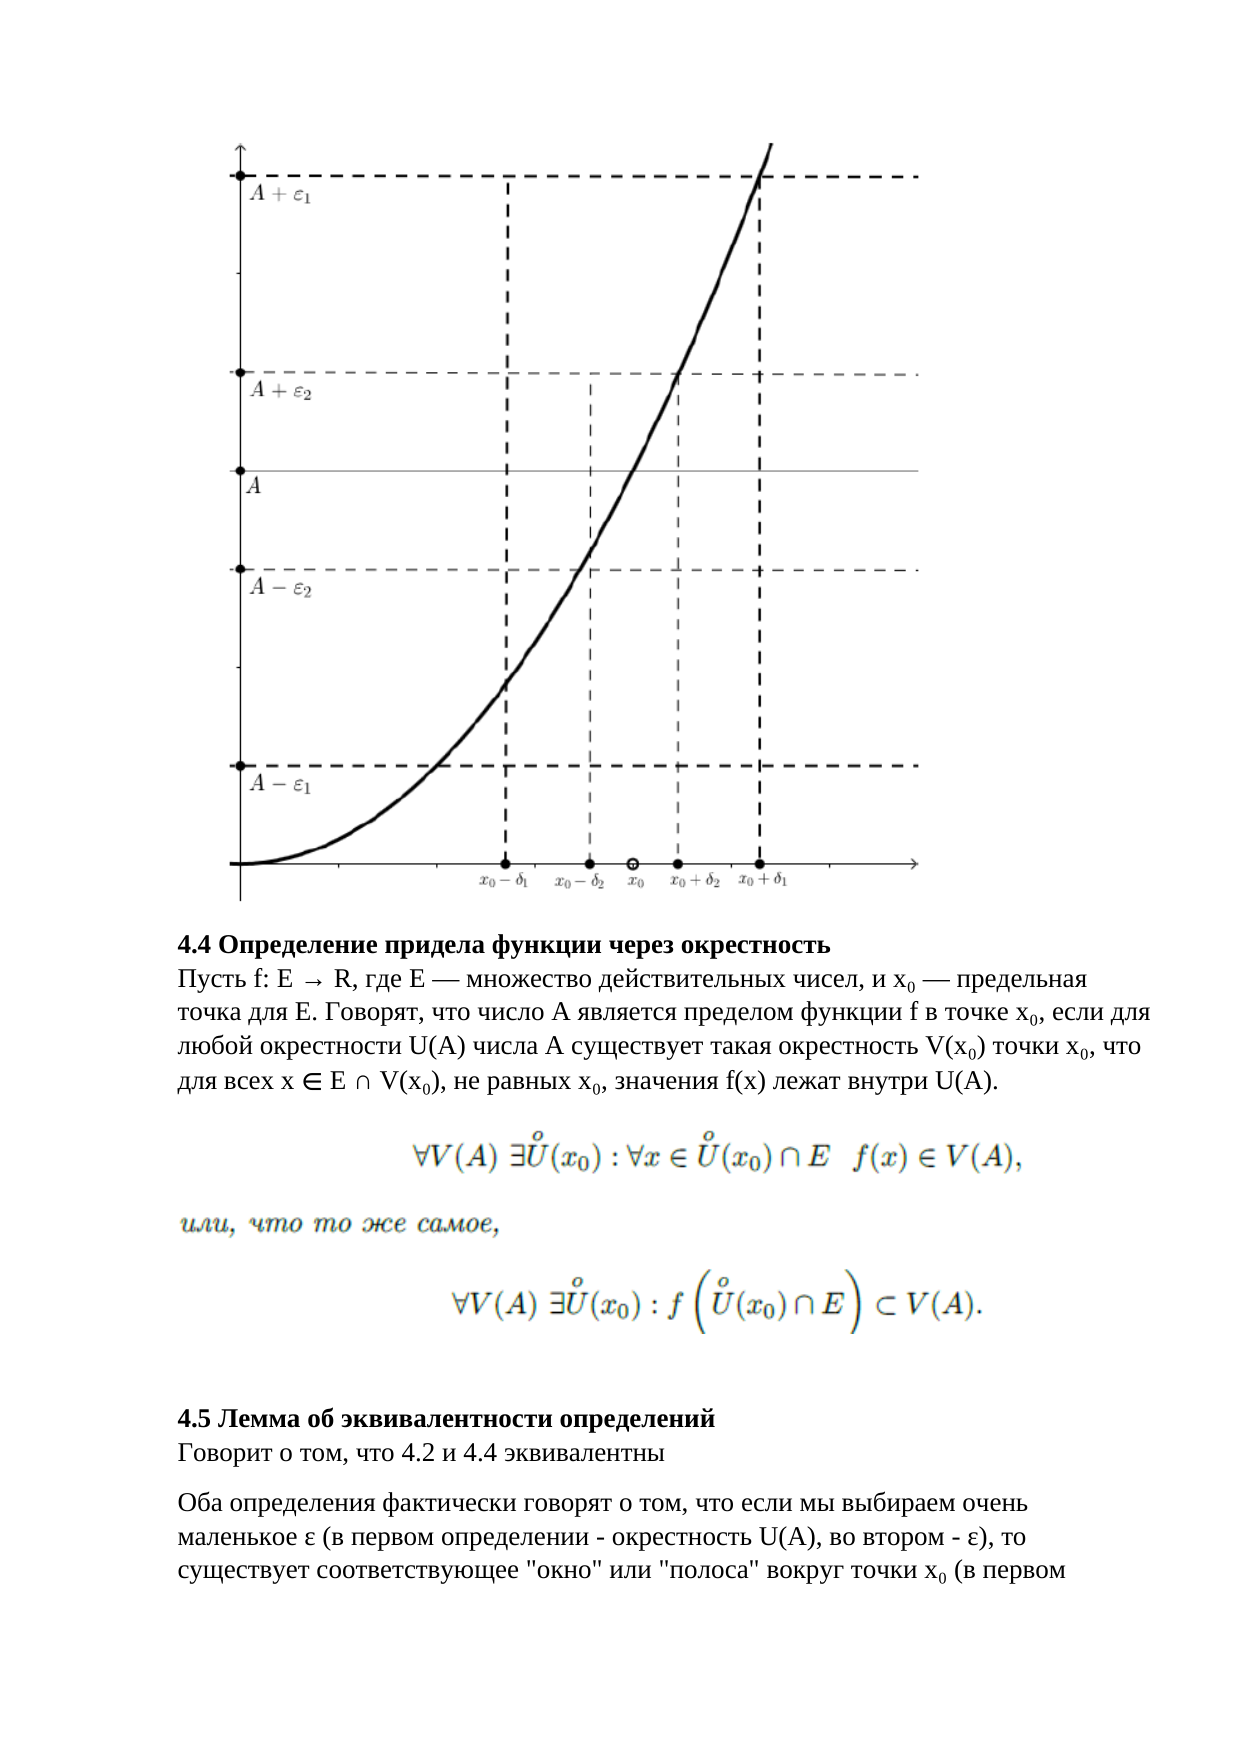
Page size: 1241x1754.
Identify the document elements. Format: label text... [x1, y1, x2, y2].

subtitle 4.5 Лемма об эквивалентности определений [177, 1403, 1152, 1434]
picture [177, 1114, 1040, 1334]
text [177, 1486, 1152, 1584]
text Пусть f: E → R, где E — множество действительных чисел, и x₀ — предельная точка для E. Говорят, что число A является пределом функции f в точке x₀, если для любой окрестности U(A) числа A существует такая окрестность V(x₀) точки x₀, что для всех x ∈ E ∩ V(x₀), не равных x₀, значения f(x) лежат внутри U(A). [177, 962, 1152, 1095]
text Говорит о том, что 4.2 и 4.4 эквивалентны [177, 1436, 1152, 1467]
picture [177, 118, 994, 910]
subtitle 4.4 Определение придела функции через окрестность [177, 928, 1152, 959]
